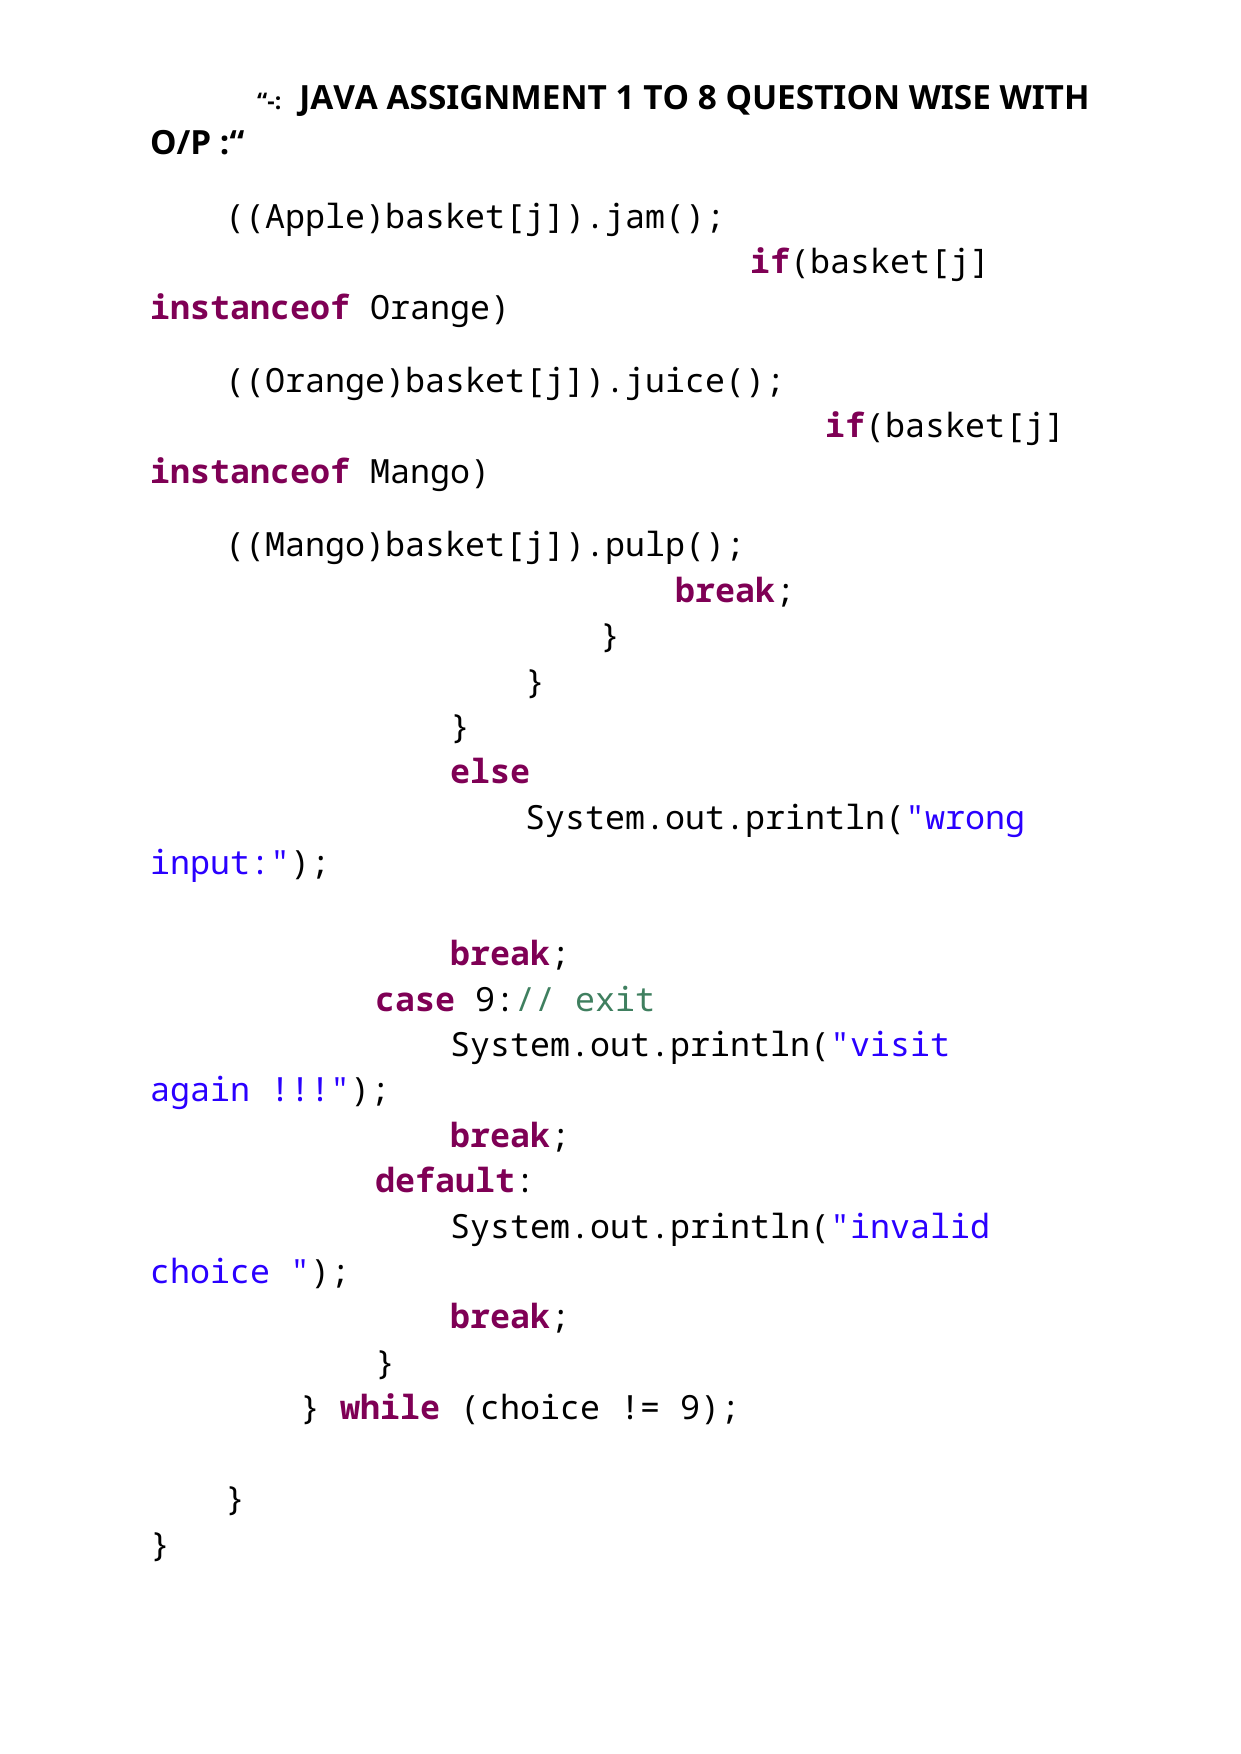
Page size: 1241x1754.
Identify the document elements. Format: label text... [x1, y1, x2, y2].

text if(basket[j] instanceof Orange) [150, 238, 1090, 329]
text if(basket[j] instanceof Mango) [150, 402, 1090, 493]
text System.out.println("invalid choice "); [150, 1202, 1090, 1293]
text break; [150, 567, 1090, 612]
text else [150, 748, 1090, 794]
text default: [150, 1157, 1090, 1202]
text ((Apple)basket[j]).jam(); [150, 164, 1090, 238]
text break; [150, 1293, 1090, 1339]
text } [150, 657, 1090, 703]
text ((Mango)basket[j]).pulp(); [150, 493, 1090, 567]
text case 9:// exit [150, 975, 1090, 1021]
text } [150, 1520, 1090, 1566]
text break; [150, 1112, 1090, 1157]
text break; [150, 930, 1090, 975]
text } [150, 612, 1090, 657]
text } [150, 703, 1090, 748]
text } [150, 1475, 1090, 1520]
text ((Orange)basket[j]).juice(); [150, 329, 1090, 402]
text } [150, 1339, 1090, 1384]
text System.out.println("visit again !!!"); [150, 1021, 1090, 1112]
text } while (choice != 9); [150, 1384, 1090, 1429]
text System.out.println("wrong input:"); [150, 794, 1090, 884]
